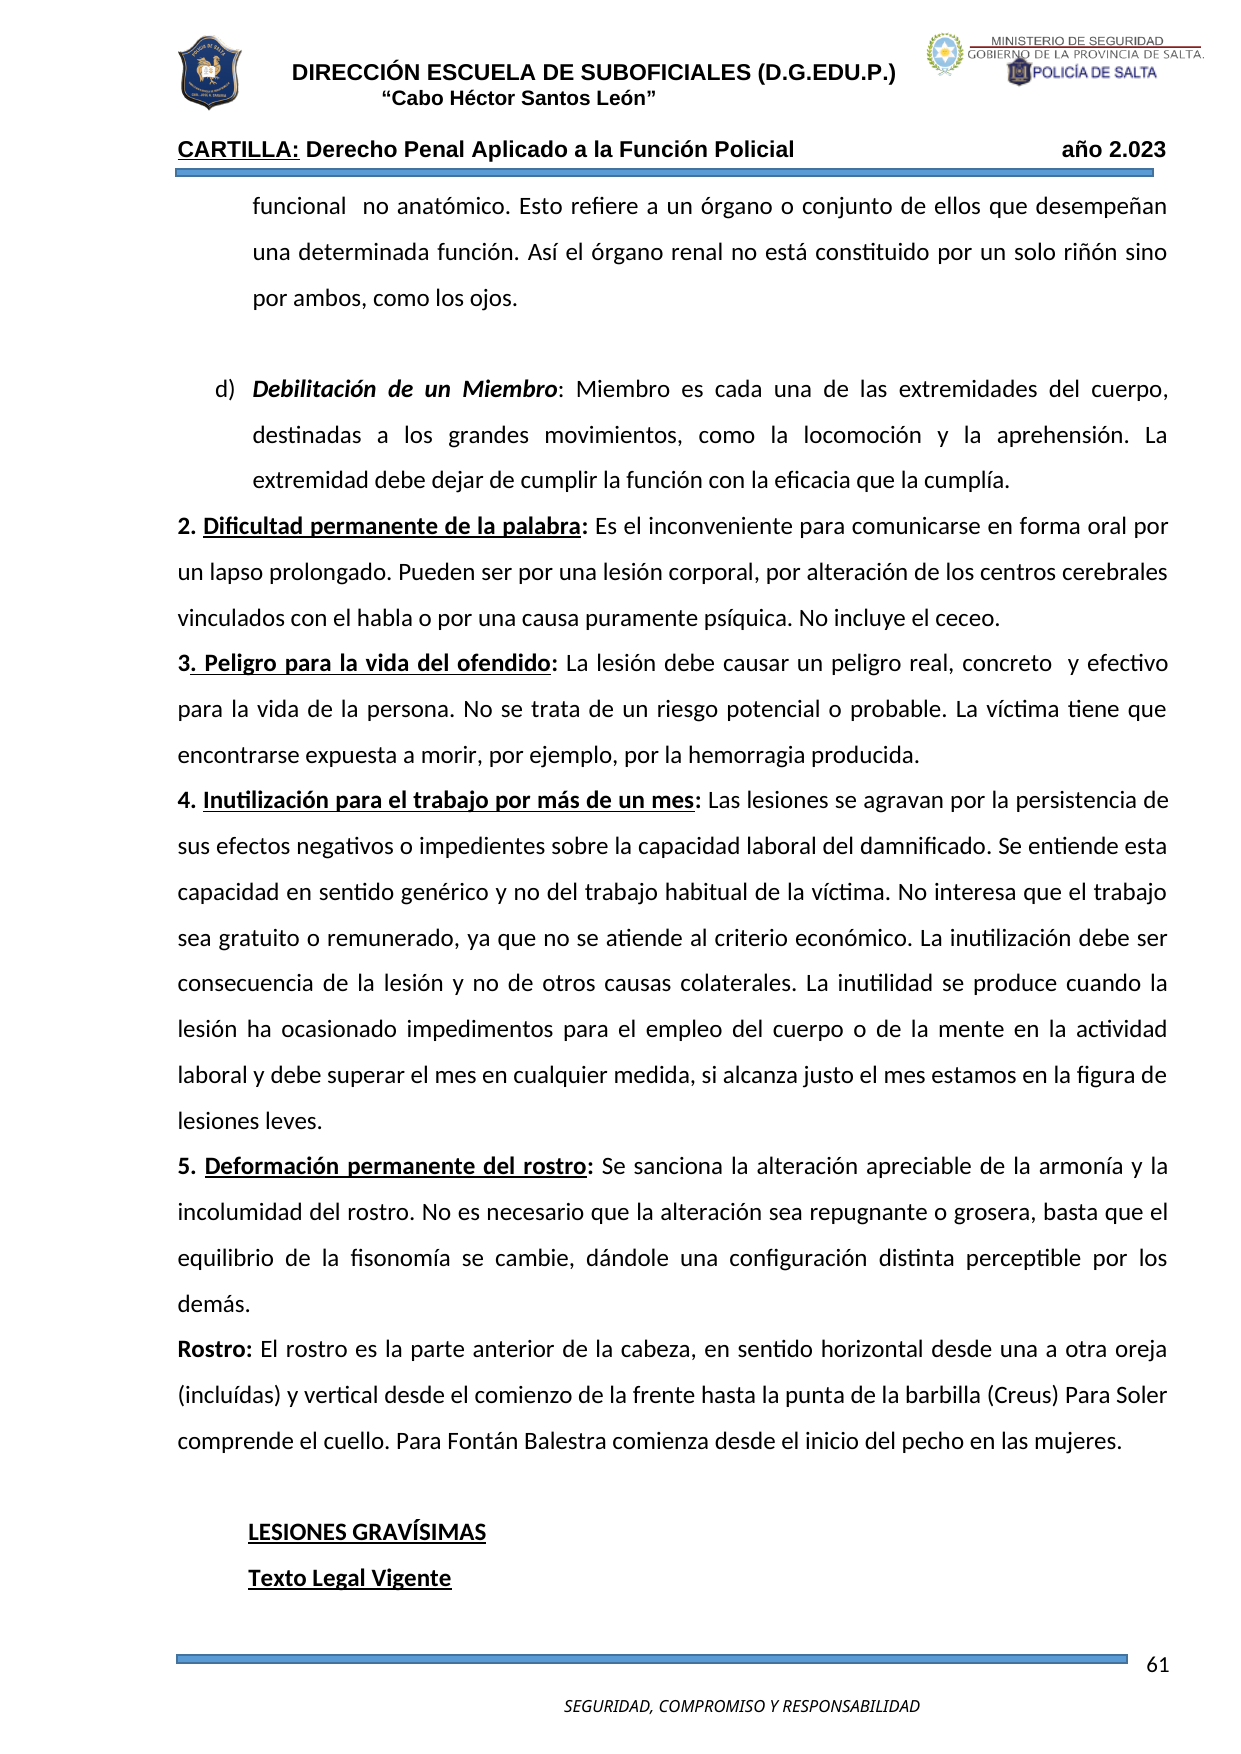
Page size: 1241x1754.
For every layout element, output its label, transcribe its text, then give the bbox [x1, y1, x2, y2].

picture [926, 32, 1236, 105]
picture [176, 32, 244, 114]
text 3. Peligro para la vida del ofendido: La lesión debe causar un peligro real, concreto y efectivo para la vida de la persona. No se trata de un riesgo potencial o probable. La víctima tiene que encontrarse expuesta a morir, por ejemplo, por la hemorragia producida. [177, 647, 1169, 769]
text 5. Deformación permanente del rostro: Se sanciona la alteración apreciable de la armonía y la incolumidad del rostro. No es necesario que la alteración sea repugnante o grosera, basta que el equilibrio de la fisonomía se cambie, dándole una configuración distinta perceptible por los demás. [177, 1151, 1169, 1318]
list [215, 190, 1169, 312]
text Rostro: El rostro es la parte anterior de la cabeza, en sentido horizontal desde una a otra oreja (incluídas) y vertical desde el comienzo de la frente hasta la punta de la barbilla (Creus) Para Soler comprende el cuello. Para Fontán Balestra comienza desde el inicio del pecho en las mujeres. [177, 1333, 1169, 1455]
text LESIONES GRAVÍSIMAS [177, 1516, 1169, 1547]
text 4. Inutilización para el trabajo por más de un mes: Las lesiones se agravan por la persistencia de sus efectos negativos o impedientes sobre la capacidad laboral del damnificado. Se entiende esta capacidad en sentido genérico y no del trabajo habitual de la víctima. No interesa que el trabajo sea gratuito o remunerado, ya que no se atiende al criterio económico. La inutilización debe ser consecuencia de la lesión y no de otros causas colaterales. La inutilidad se produce cuando la lesión ha ocasionado impedimentos para el empleo del cuerpo o de la mente en la actividad laboral y debe superar el mes en cualquier medida, si alcanza justo el mes estamos en la figura de lesiones leves. [177, 785, 1169, 1135]
list Debilitación de un Miembro: Miembro es cada una de las extremidades del cuerpo, destinadas a los grandes movimientos, como la locomoción y la aprehensión. La extremidad debe dejar de cumplir la función con la eficacia que la cumplía. [215, 373, 1169, 495]
text 2. Dificultad permanente de la palabra: Es el inconveniente para comunicarse en forma oral por un lapso prolongado. Pueden ser por una lesión corporal, por alteración de los centros cerebrales vinculados con el habla o por una causa puramente psíquica. No incluye el ceceo. [177, 510, 1169, 632]
text Texto Legal Vigente [177, 1562, 1169, 1593]
